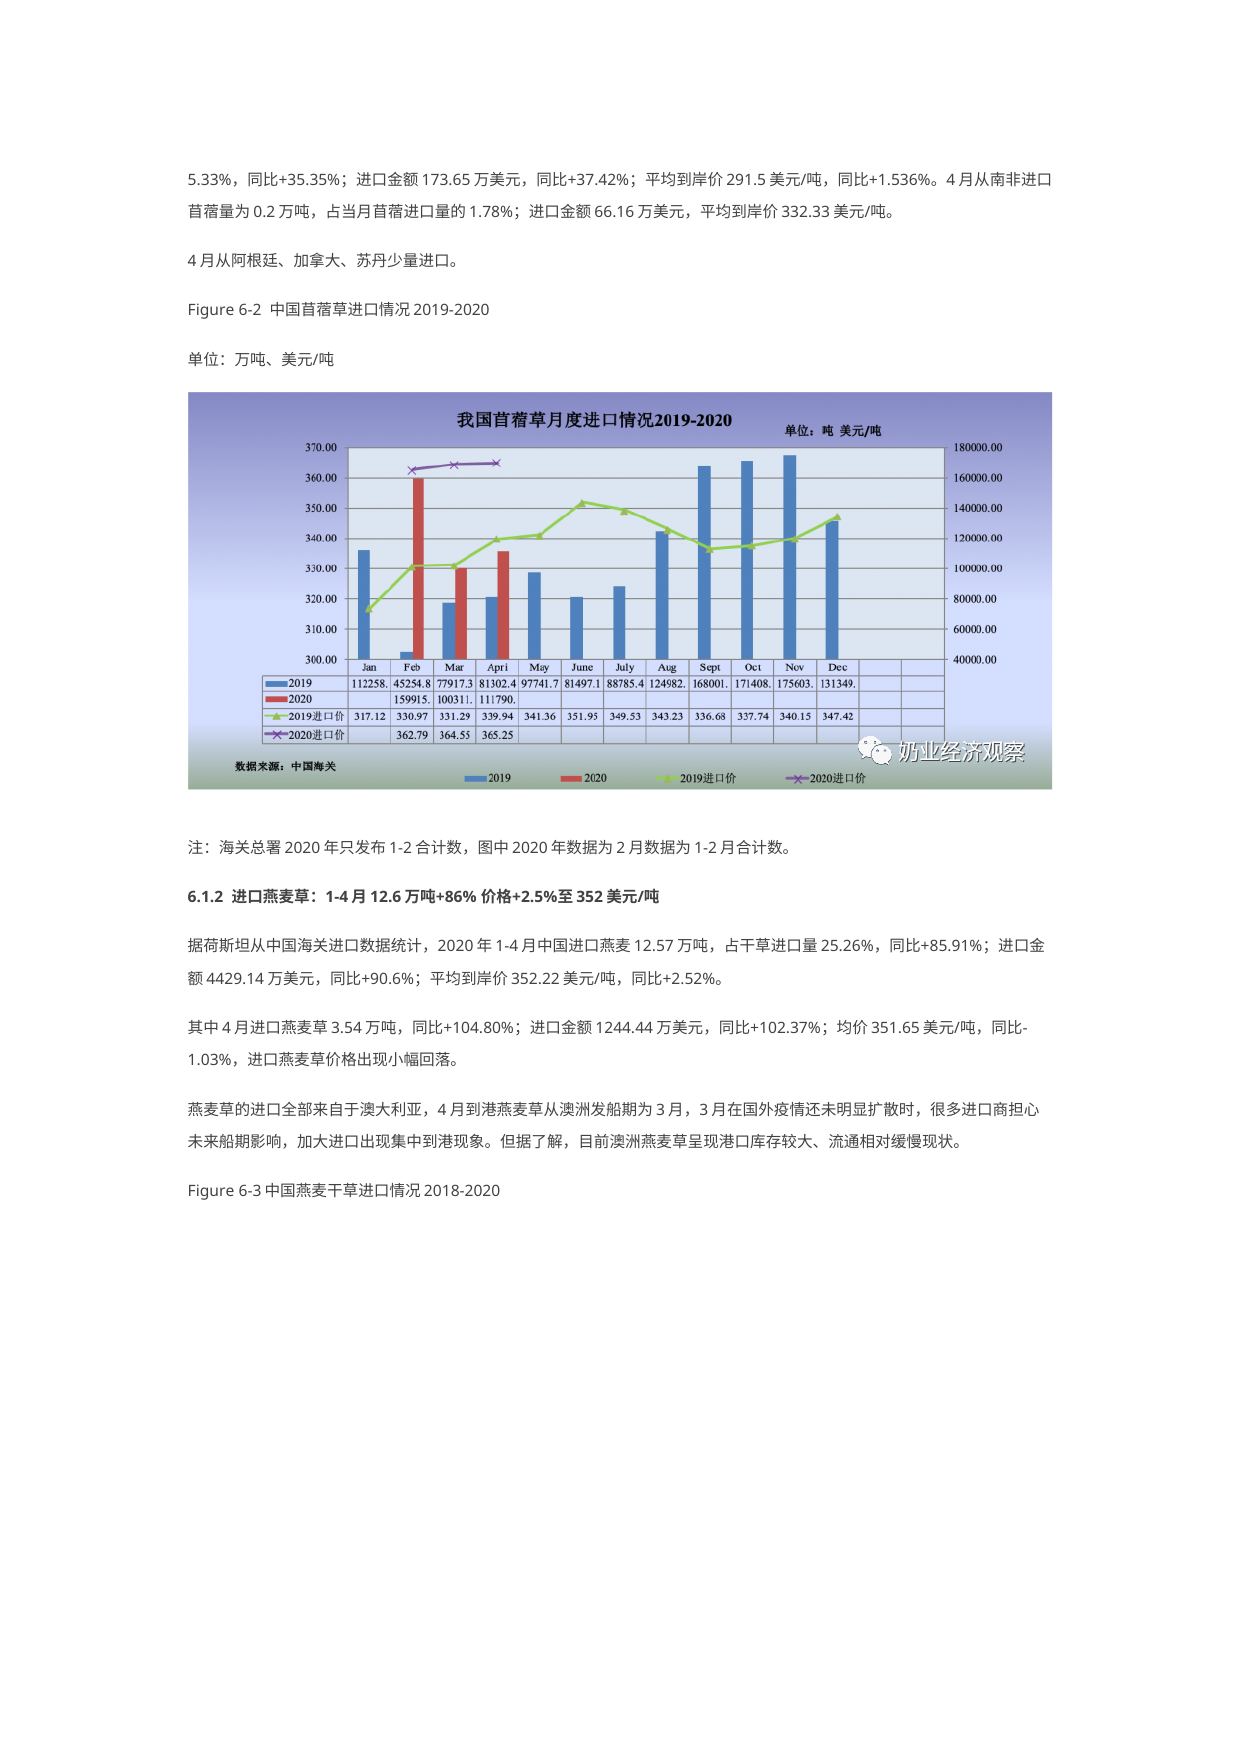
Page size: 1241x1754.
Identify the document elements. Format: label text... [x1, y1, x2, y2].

picture [187, 391, 1053, 790]
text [187, 162, 1053, 227]
text 单位：万吨、美元/吨 [187, 342, 1053, 374]
text Figure 6-3中国燕麦干草进口情况2018-2020 [187, 1174, 1053, 1206]
text 其中4月进口燕麦草3.54万吨，同比+104.80%；进口金额1244.44万美元，同比+102.37%；均价351.65美元/吨，同比-1.03%，进口燕麦草价格出现小幅回落。 [187, 1010, 1053, 1075]
text 据荷斯坦从中国海关进口数据统计，2020年1-4月中国进口燕麦12.57万吨，占干草进口量25.26%，同比+85.91%；进口金额4429.14万美元，同比+90.6%；平均到岸价352.22美元/吨，同比+2.52%。 [187, 929, 1053, 994]
text Figure 6-2 中国苜蓿草进口情况2019-2020 [187, 293, 1053, 325]
text 注：海关总署2020年只发布1-2合计数，图中2020年数据为2月数据为1-2月合计数。 [187, 830, 1053, 863]
text 燕麦草的进口全部来自于澳大利亚，4月到港燕麦草从澳洲发船期为3月，3月在国外疫情还未明显扩散时，很多进口商担心未来船期影响，加大进口出现集中到港现象。但据了解，目前澳洲燕麦草呈现港口库存较大、流通相对缓慢现状。 [187, 1092, 1053, 1157]
text 4月从阿根廷、加拿大、苏丹少量进口。 [187, 244, 1053, 276]
text 6.1.2 进口燕麦草：1-4月12.6万吨+86% 价格+2.5%至352美元/吨 [187, 879, 1053, 912]
